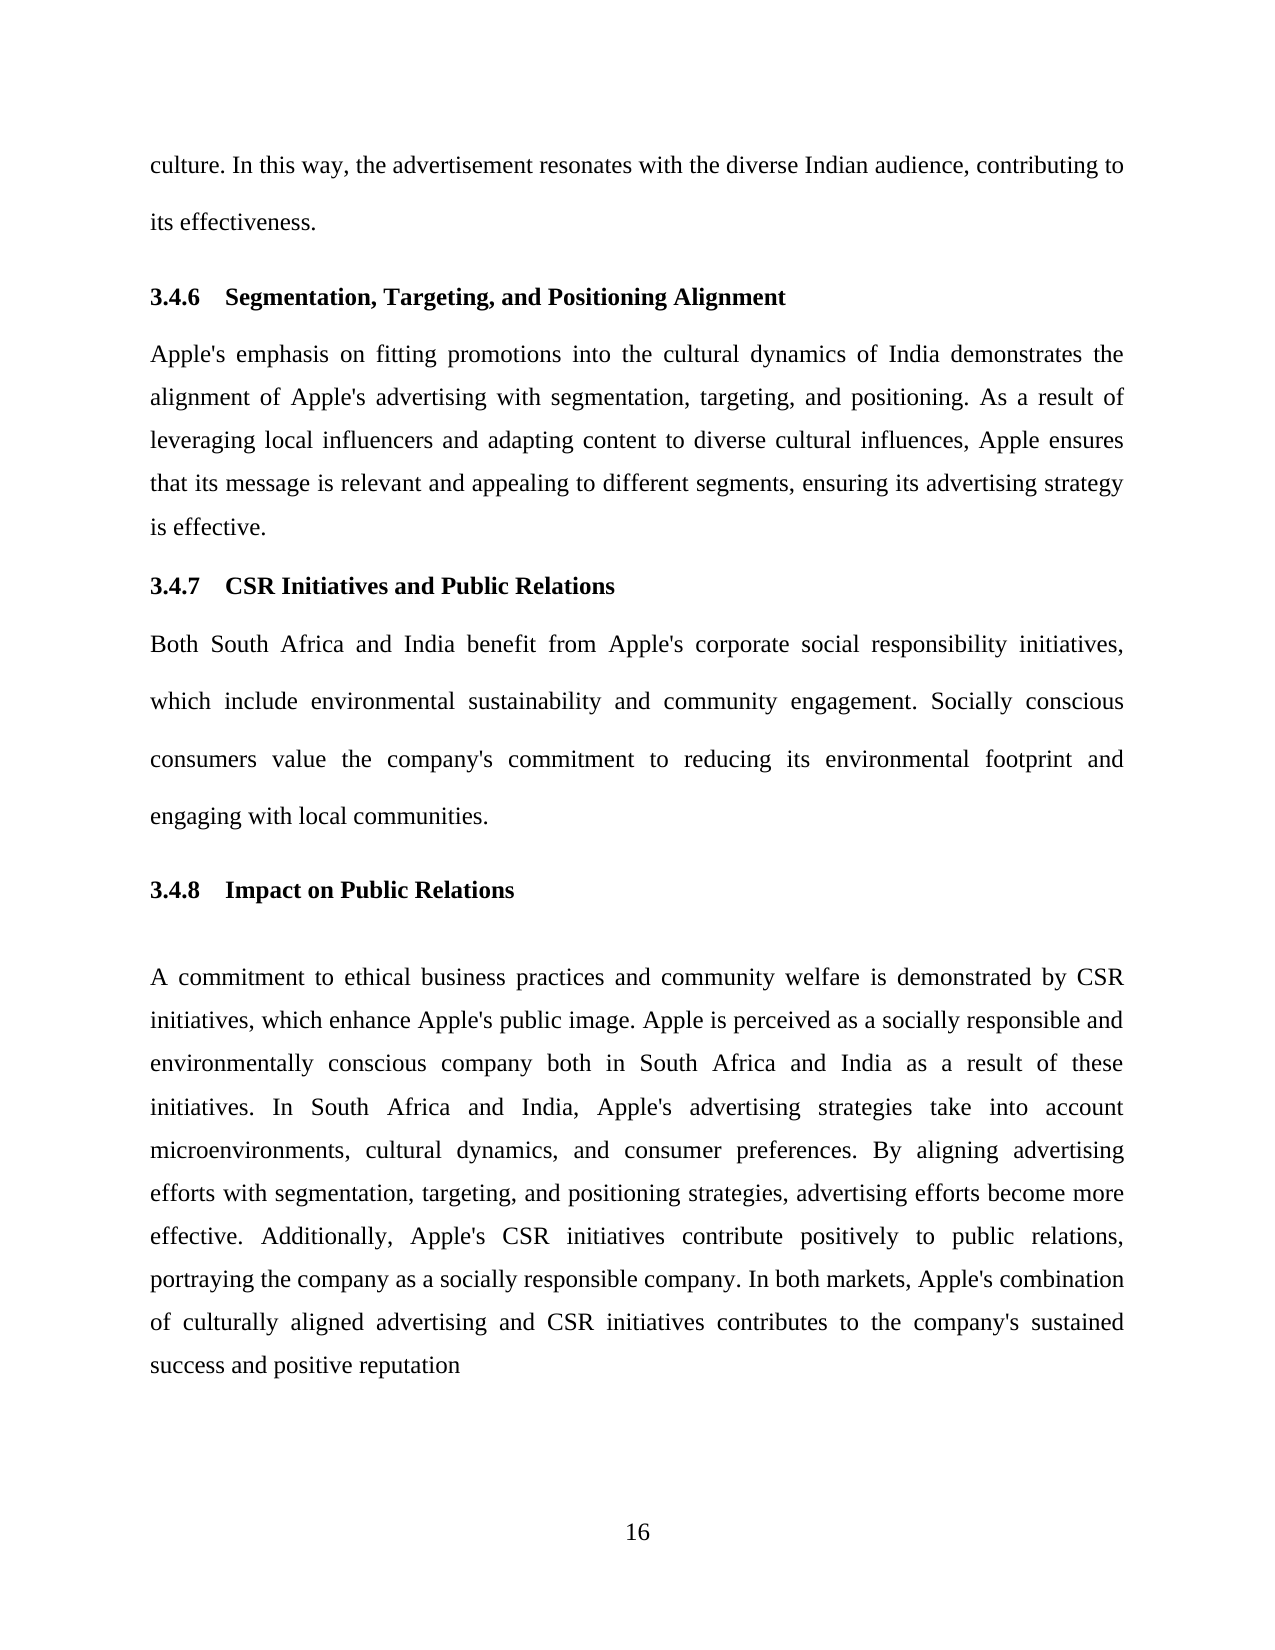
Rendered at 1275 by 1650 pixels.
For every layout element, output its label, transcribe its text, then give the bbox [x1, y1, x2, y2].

subtitle 3.4.7 CSR Initiatives and Public Relations [150, 571, 1125, 600]
text A commitment to ethical business practices and community welfare is demonstrated by CSR initiatives, which enhance Apple's public image. Apple is perceived as a socially responsible and environmentally conscious company both in South Africa and India as a result of these initiatives. In South Africa and India, Apple's advertising strategies take into account microenvironments, cultural dynamics, and consumer preferences. By aligning advertising efforts with segmentation, targeting, and positioning strategies, advertising efforts become more effective. Additionally, Apple's CSR initiatives contribute positively to public relations, portraying the company as a socially responsible company. In both markets, Apple's combination of culturally aligned advertising and CSR initiatives contributes to the company's sustained success and positive reputation [150, 962, 1125, 1379]
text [150, 150, 1125, 236]
text Apple's emphasis on fitting promotions into the cultural dynamics of India demonstrates the alignment of Apple's advertising with segmentation, targeting, and positioning. As a result of leveraging local influencers and adapting content to diverse cultural influences, Apple ensures that its message is relevant and appealing to different segments, ensuring its advertising strategy is effective. [150, 339, 1125, 540]
subtitle 3.4.6 Segmentation, Targeting, and Positioning Alignment [150, 282, 1125, 310]
text Both South Africa and India benefit from Apple's corporate social responsibility initiatives, which include environmental sustainability and community engagement. Socially conscious consumers value the company's commitment to reducing its environmental footprint and engaging with local communities. [150, 629, 1125, 830]
subtitle 3.4.8 Impact on Public Relations [150, 876, 1125, 904]
